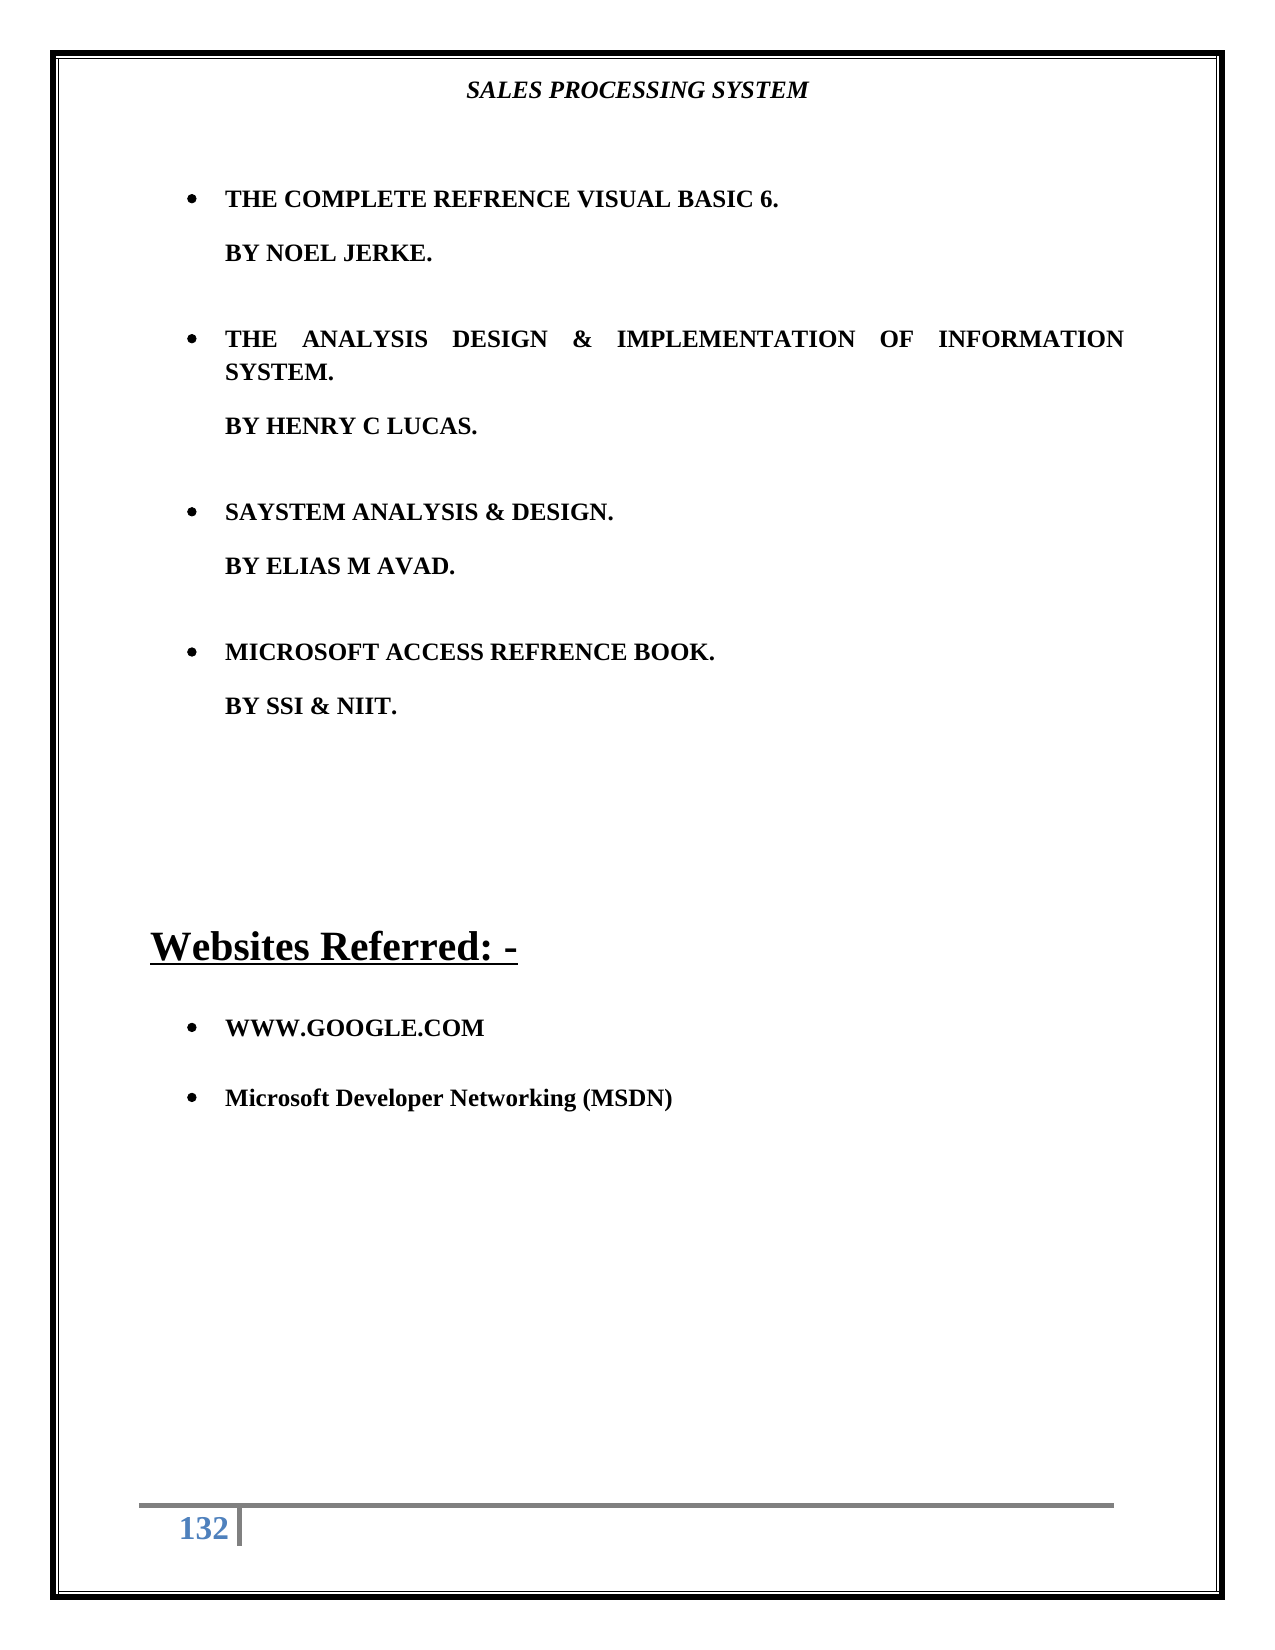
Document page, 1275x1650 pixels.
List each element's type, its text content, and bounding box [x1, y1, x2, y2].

list THE ANALYSIS DESIGN & IMPLEMENTATION OF INFORMATION SYSTEM. [187, 324, 1125, 386]
list BY NOEL JERKE. [225, 238, 1125, 267]
list BY SSI & NIIT. [225, 691, 1125, 720]
list SAYSTEM ANALYSIS & DESIGN. [187, 497, 1125, 526]
list THE COMPLETE REFRENCE VISUAL BASIC 6. [187, 184, 1125, 213]
list Microsoft Developer Networking (MSDN) [187, 1083, 1125, 1112]
list BY HENRY C LUCAS. [225, 411, 1125, 440]
list MICROSOFT ACCESS REFRENCE BOOK. [187, 637, 1125, 666]
text Websites Referred: - [150, 921, 1125, 969]
list BY ELIAS M AVAD. [225, 551, 1125, 580]
list WWW.GOOGLE.COM [187, 1013, 1125, 1042]
